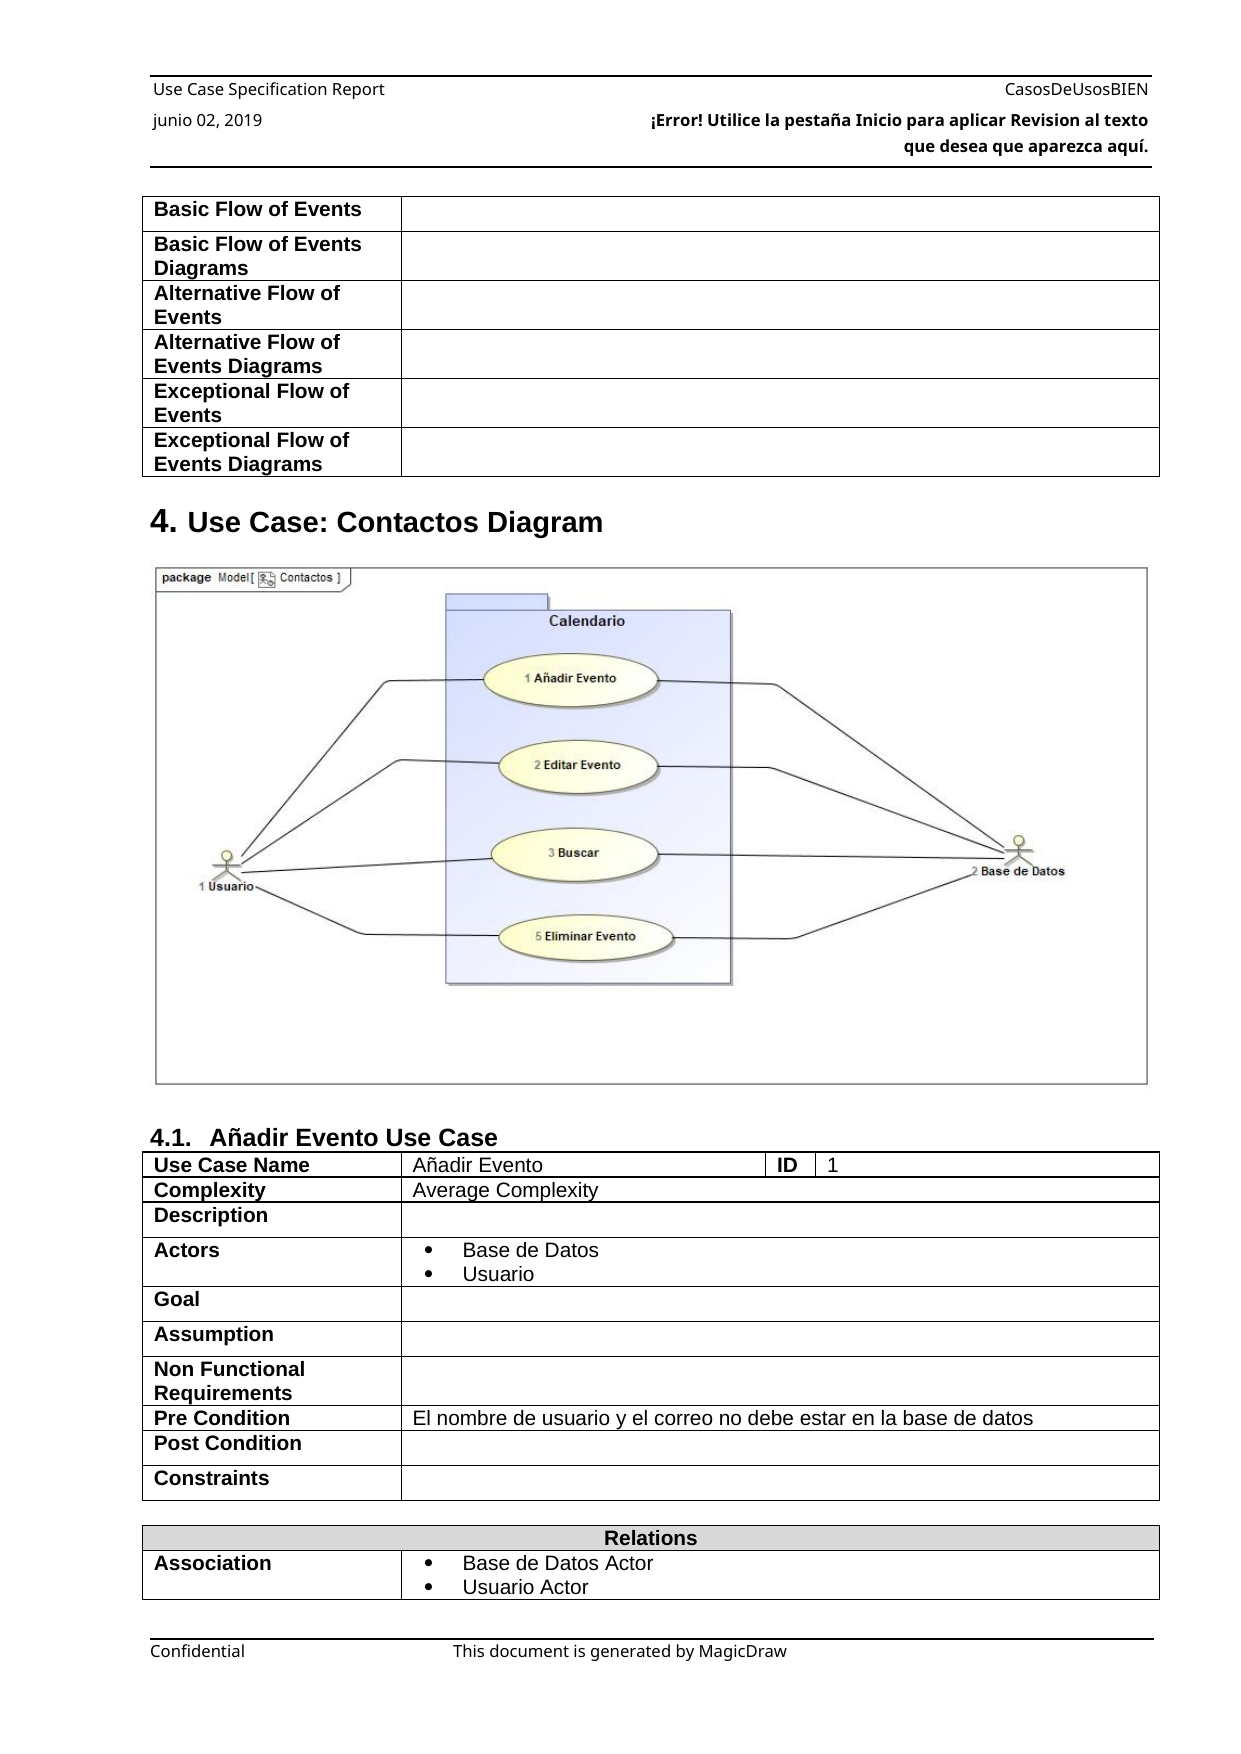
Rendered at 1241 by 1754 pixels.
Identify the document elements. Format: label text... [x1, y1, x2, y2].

subtitle Use Case: Contactos Diagram [150, 501, 1152, 539]
table_cell [402, 1431, 1159, 1465]
table_header ID [766, 1153, 815, 1176]
table_cell [402, 428, 1159, 476]
table_cell Basic Flow of Events [143, 197, 401, 231]
table_cell Assumption [143, 1322, 401, 1356]
table_header Añadir Evento [402, 1153, 765, 1176]
table_cell Constraints [143, 1466, 401, 1500]
table_cell Alternative Flow of Events [143, 281, 401, 329]
table_cell [402, 379, 1159, 427]
table_cell El nombre de usuario y el correo no debe estar en la base de datos [402, 1406, 1159, 1430]
table_cell Association [143, 1551, 401, 1599]
table_cell Pre Condition [143, 1406, 401, 1430]
table_cell [402, 197, 1159, 231]
table_header Relations [143, 1526, 1159, 1550]
table_cell [402, 330, 1159, 378]
subtitle Añadir Evento Use Case [150, 1123, 1152, 1151]
table_cell Average Complexity [402, 1178, 1159, 1201]
table_cell Basic Flow of Events Diagrams [143, 232, 401, 280]
table_cell [402, 232, 1159, 280]
table_header Use Case Name [143, 1153, 401, 1176]
table_cell Description [143, 1203, 401, 1237]
table_cell Complexity [143, 1178, 401, 1201]
table_cell [402, 281, 1159, 329]
table_cell Alternative Flow of Events Diagrams [143, 330, 401, 378]
table_cell Goal [143, 1287, 401, 1321]
table_cell Base de Datos Usuario [402, 1238, 1159, 1286]
table_cell Exceptional Flow of Events Diagrams [143, 428, 401, 476]
table_cell Exceptional Flow of Events [143, 379, 401, 427]
table_header 1 [816, 1153, 1159, 1176]
table_cell Non Functional Requirements [143, 1357, 401, 1405]
table_cell [402, 1287, 1159, 1321]
table_cell [402, 1203, 1159, 1237]
table_cell Actors [143, 1238, 401, 1286]
table_cell Post Condition [143, 1431, 401, 1465]
table_cell [402, 1357, 1159, 1405]
picture [150, 563, 1152, 1089]
table_cell Base de Datos Actor Usuario Actor [402, 1551, 1159, 1599]
table_cell [402, 1466, 1159, 1500]
table_cell [402, 1322, 1159, 1356]
